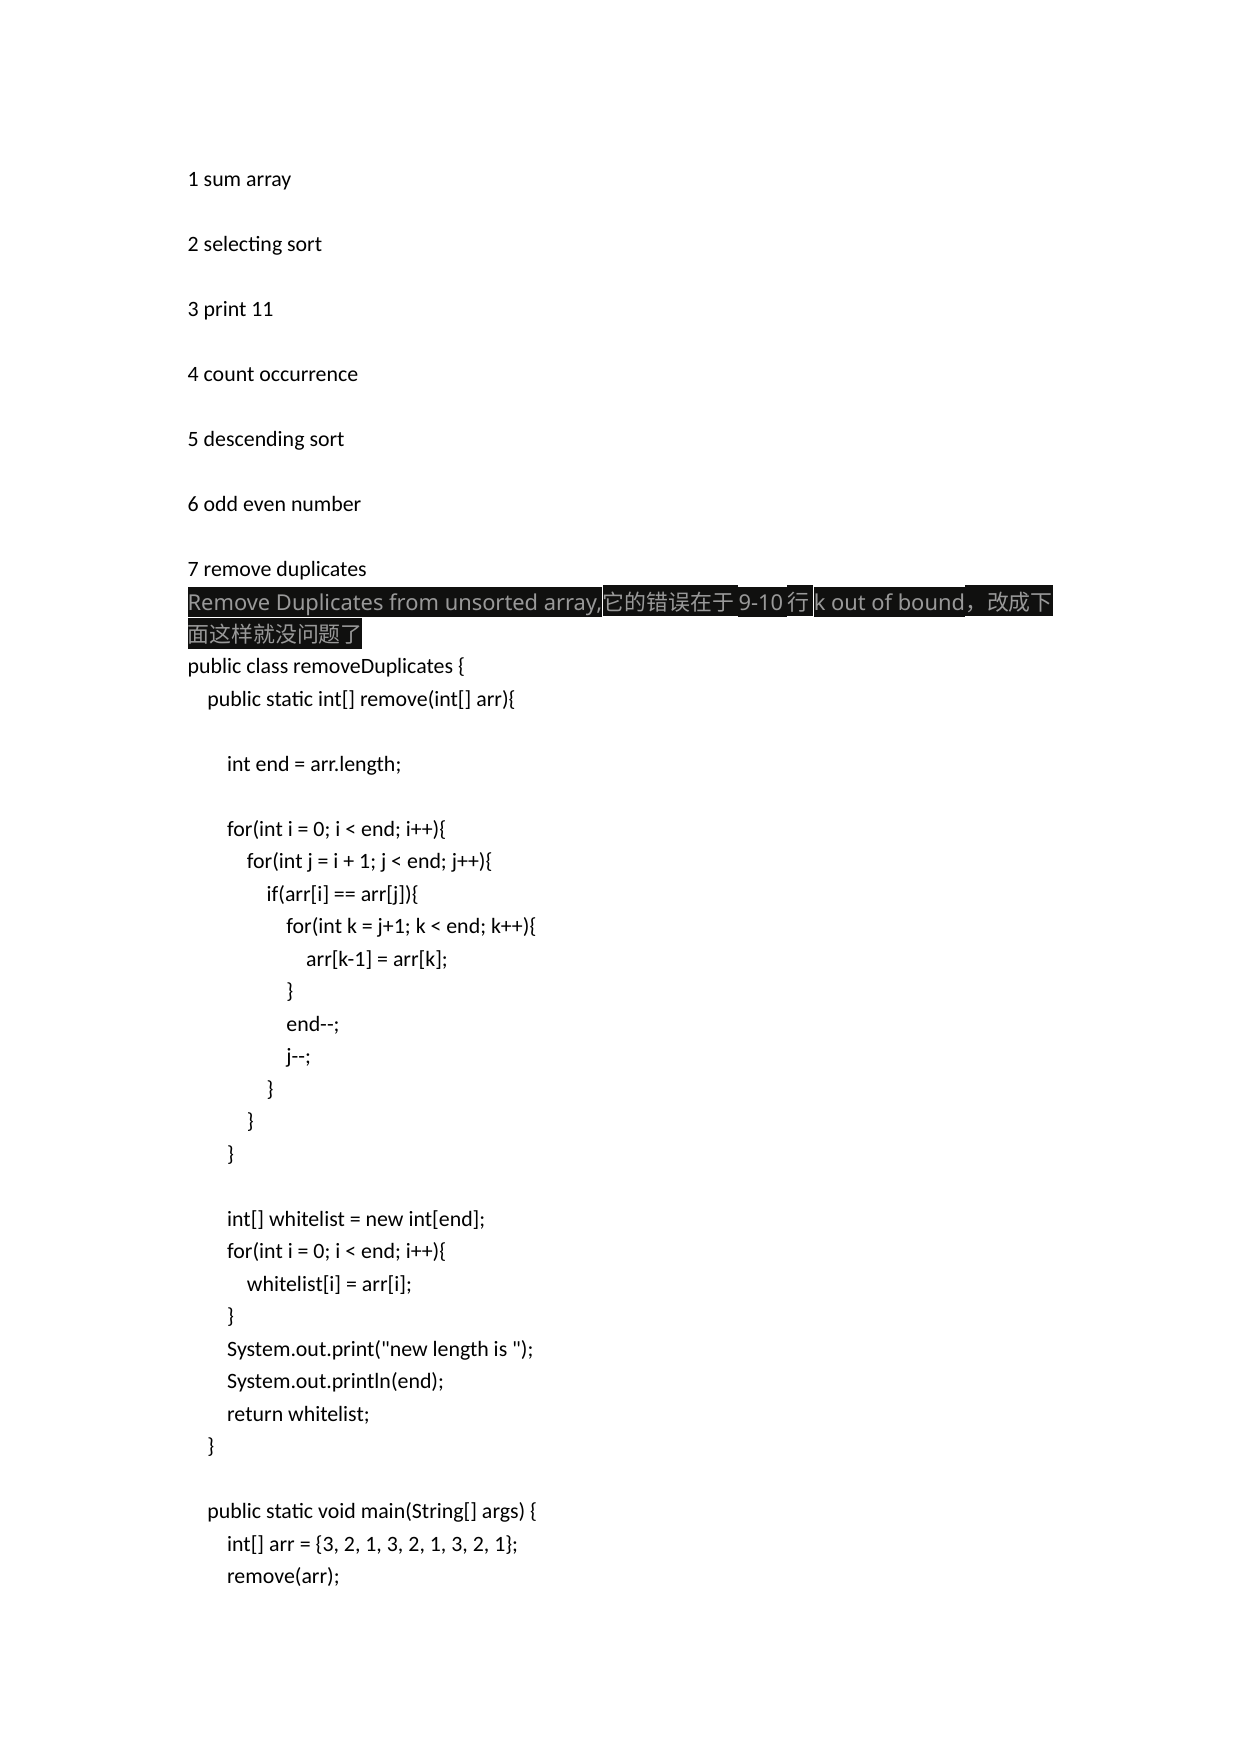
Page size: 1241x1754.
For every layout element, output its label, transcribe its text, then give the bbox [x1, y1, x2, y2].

text for(int k = j+1; k < end; k++){ [187, 909, 1053, 942]
text 1 sum array [187, 162, 1053, 194]
text } [187, 1299, 1053, 1332]
text public static void main(String[] args) { [187, 1494, 1053, 1527]
text return whitelist; [187, 1397, 1053, 1429]
text for(int i = 0; i < end; i++){ [187, 812, 1053, 844]
text } [187, 1104, 1053, 1137]
text for(int j = i + 1; j < end; j++){ [187, 844, 1053, 877]
text 6 odd even number [187, 487, 1053, 519]
text } [187, 1137, 1053, 1169]
text } [187, 1429, 1053, 1462]
text remove(arr); [187, 1559, 1053, 1592]
text Remove Duplicates from unsorted array,它的错误在于9-10行k out of bound，改成下面这样就没问题了 [187, 584, 1053, 649]
text int[] whitelist = new int[end]; [187, 1202, 1053, 1234]
text public static int[] remove(int[] arr){ [187, 682, 1053, 714]
text public class removeDuplicates { [187, 649, 1053, 682]
text } [187, 1072, 1053, 1104]
text if(arr[i] == arr[j]){ [187, 877, 1053, 909]
text int[] arr = {3, 2, 1, 3, 2, 1, 3, 2, 1}; [187, 1527, 1053, 1559]
text } [187, 974, 1053, 1007]
text 5 descending sort [187, 422, 1053, 454]
text whitelist[i] = arr[i]; [187, 1267, 1053, 1299]
text arr[k-1] = arr[k]; [187, 942, 1053, 974]
text 7 remove duplicates [187, 552, 1053, 584]
text 4 count occurrence [187, 357, 1053, 389]
text 3 print 11 [187, 292, 1053, 324]
text for(int i = 0; i < end; i++){ [187, 1234, 1053, 1267]
text System.out.println(end); [187, 1364, 1053, 1397]
text 2 selecting sort [187, 227, 1053, 259]
text j--; [187, 1039, 1053, 1072]
text System.out.print("new length is "); [187, 1332, 1053, 1364]
text end--; [187, 1007, 1053, 1039]
text int end = arr.length; [187, 747, 1053, 779]
